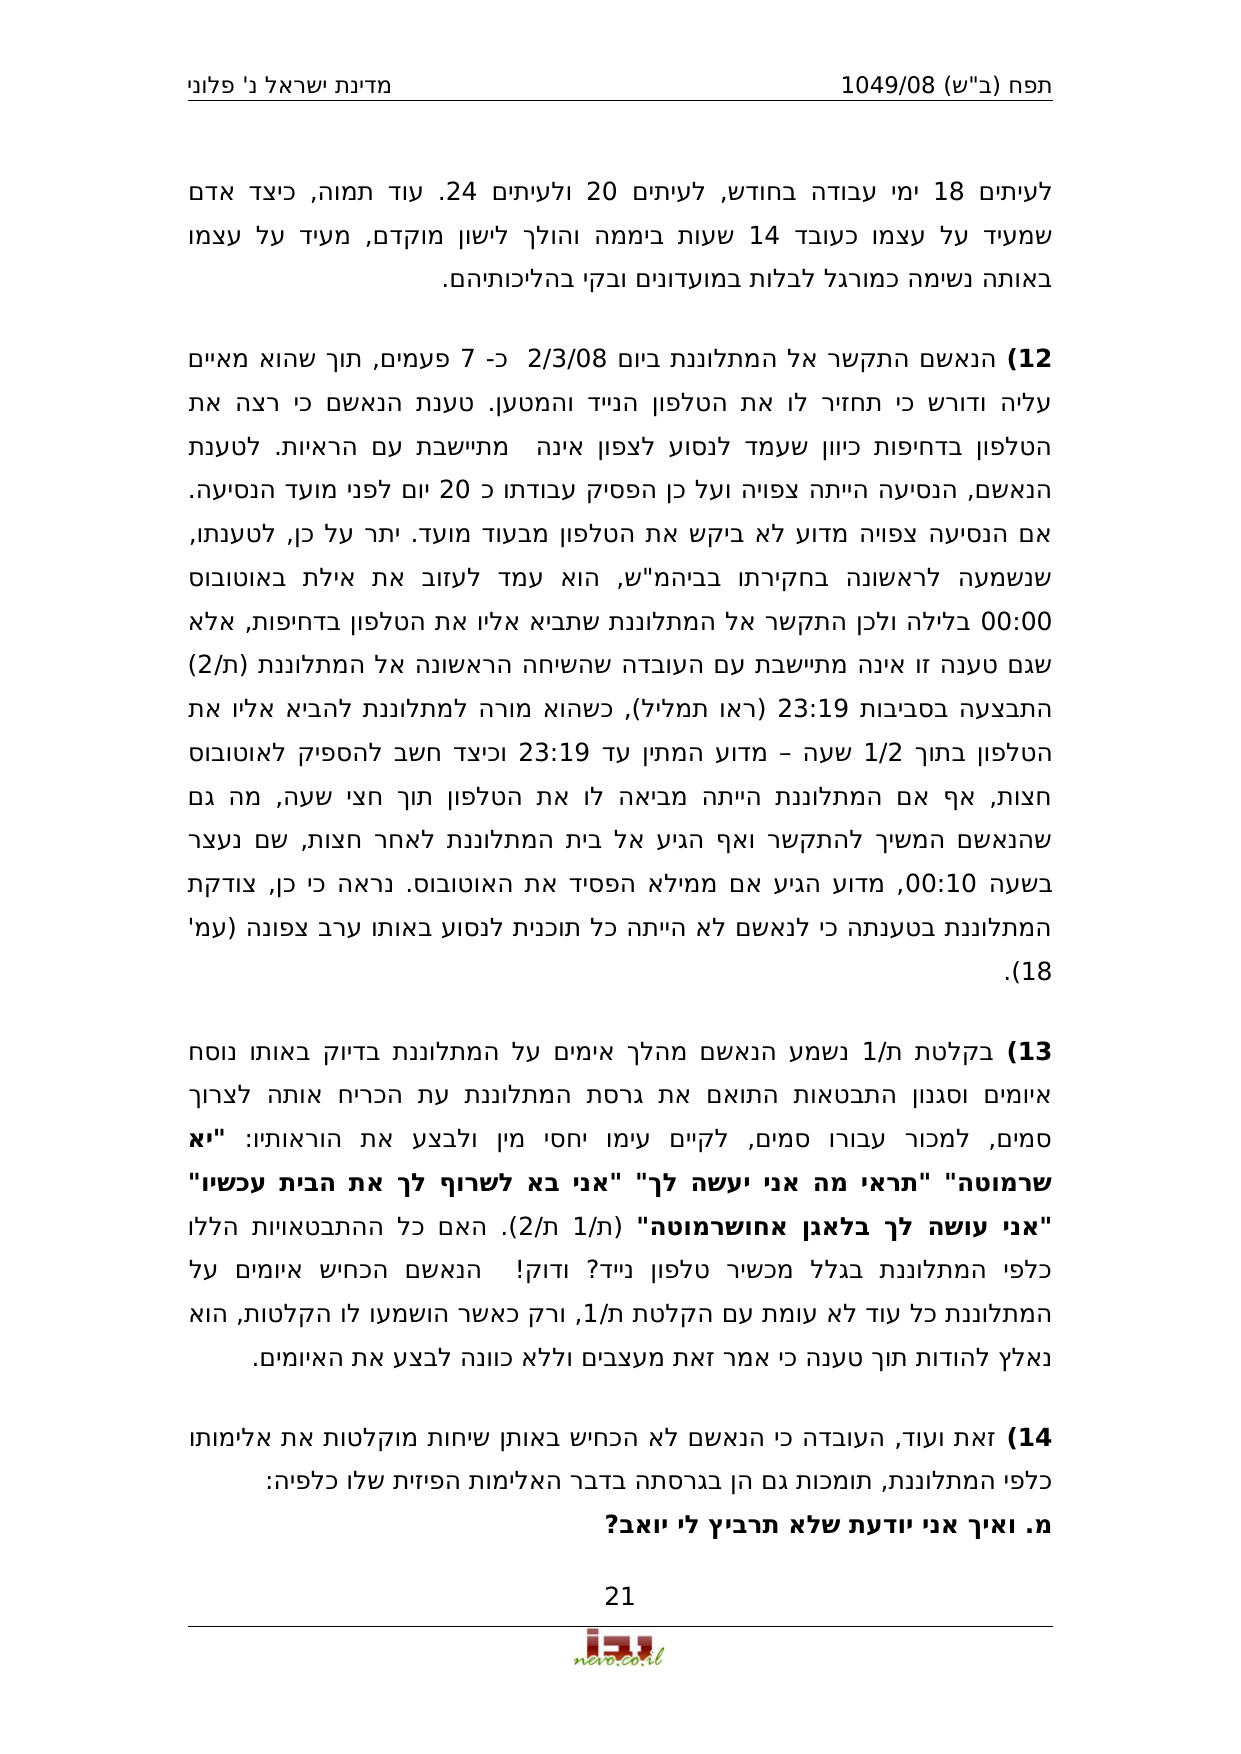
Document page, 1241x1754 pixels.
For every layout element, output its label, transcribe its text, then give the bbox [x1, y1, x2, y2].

text מ. ואיך אני יודעת שלא תרביץ לי יואב? [187, 1510, 1053, 1539]
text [187, 177, 1053, 294]
text 12) הנאשם התקשר אל המתלוננת ביום 2/3/08 כ- 7 פעמים, תוך שהוא מאיים עליה ודורש כי תחזיר לו את הטלפון הנייד והמטען. טענת הנאשם כי רצה את הטלפון בדחיפות כיוון שעמד לנסוע לצפון אינה מתיישבת עם הראיות. לטענת הנאשם, הנסיעה הייתה צפויה ועל כן הפסיק עבודתו כ 20 יום לפני מועד הנסיעה. אם הנסיעה צפויה מדוע לא ביקש את הטלפון מבעוד מועד. יתר על כן, לטענתו, שנשמעה לראשונה בחקירתו בביהמ"ש, הוא עמד לעזוב את אילת באוטובוס 00:00 בלילה ולכן התקשר אל המתלוננת שתביא אליו את הטלפון בדחיפות, אלא שגם טענה זו אינה מתיישבת עם העובדה שהשיחה הראשונה אל המתלוננת (ת/2) התבצעה בסביבות 23:19 (ראו תמליל), כשהוא מורה למתלוננת להביא אליו את הטלפון בתוך 1/2 שעה – מדוע המתין עד 23:19 וכיצד חשב להספיק לאוטובוס חצות, אף אם המתלוננת הייתה מביאה לו את הטלפון תוך חצי שעה, מה גם שהנאשם המשיך להתקשר ואף הגיע אל בית המתלוננת לאחר חצות, שם נעצר בשעה 00:10, מדוע הגיע אם ממילא הפסיד את האוטובוס. נראה כי כן, צודקת המתלוננת בטענתה כי לנאשם לא הייתה כל תוכנית לנסוע באותו ערב צפונה (עמ' 18). [187, 344, 1053, 986]
text 13) בקלטת ת/1 נשמע הנאשם מהלך אימים על המתלוננת בדיוק באותו נוסח איומים וסגנון התבטאות התואם את גרסת המתלוננת עת הכריח אותה לצרוך סמים, למכור עבורו סמים, לקיים עימו יחסי מין ולבצע את הוראותיו: "יא שרמוטה" "תראי מה אני יעשה לך" "אני בא לשרוף לך את הבית עכשיו" "אני עושה לך בלאגן אחושרמוטה" (ת/1 ת/2). האם כל ההתבטאויות הללו כלפי המתלוננת בגלל מכשיר טלפון נייד? ודוק! הנאשם הכחיש איומים על המתלוננת כל עוד לא עומת עם הקלטת ת/1, ורק כאשר הושמעו לו הקלטות, הוא נאלץ להודות תוך טענה כי אמר זאת מעצבים וללא כוונה לבצע את האיומים. [187, 1037, 1053, 1372]
text 14) זאת ועוד, העובדה כי הנאשם לא הכחיש באותן שיחות מוקלטות את אלימותו כלפי המתלוננת, תומכות גם הן בגרסתה בדבר האלימות הפיזית שלו כלפיה: [187, 1423, 1053, 1496]
picture [574, 1628, 666, 1667]
